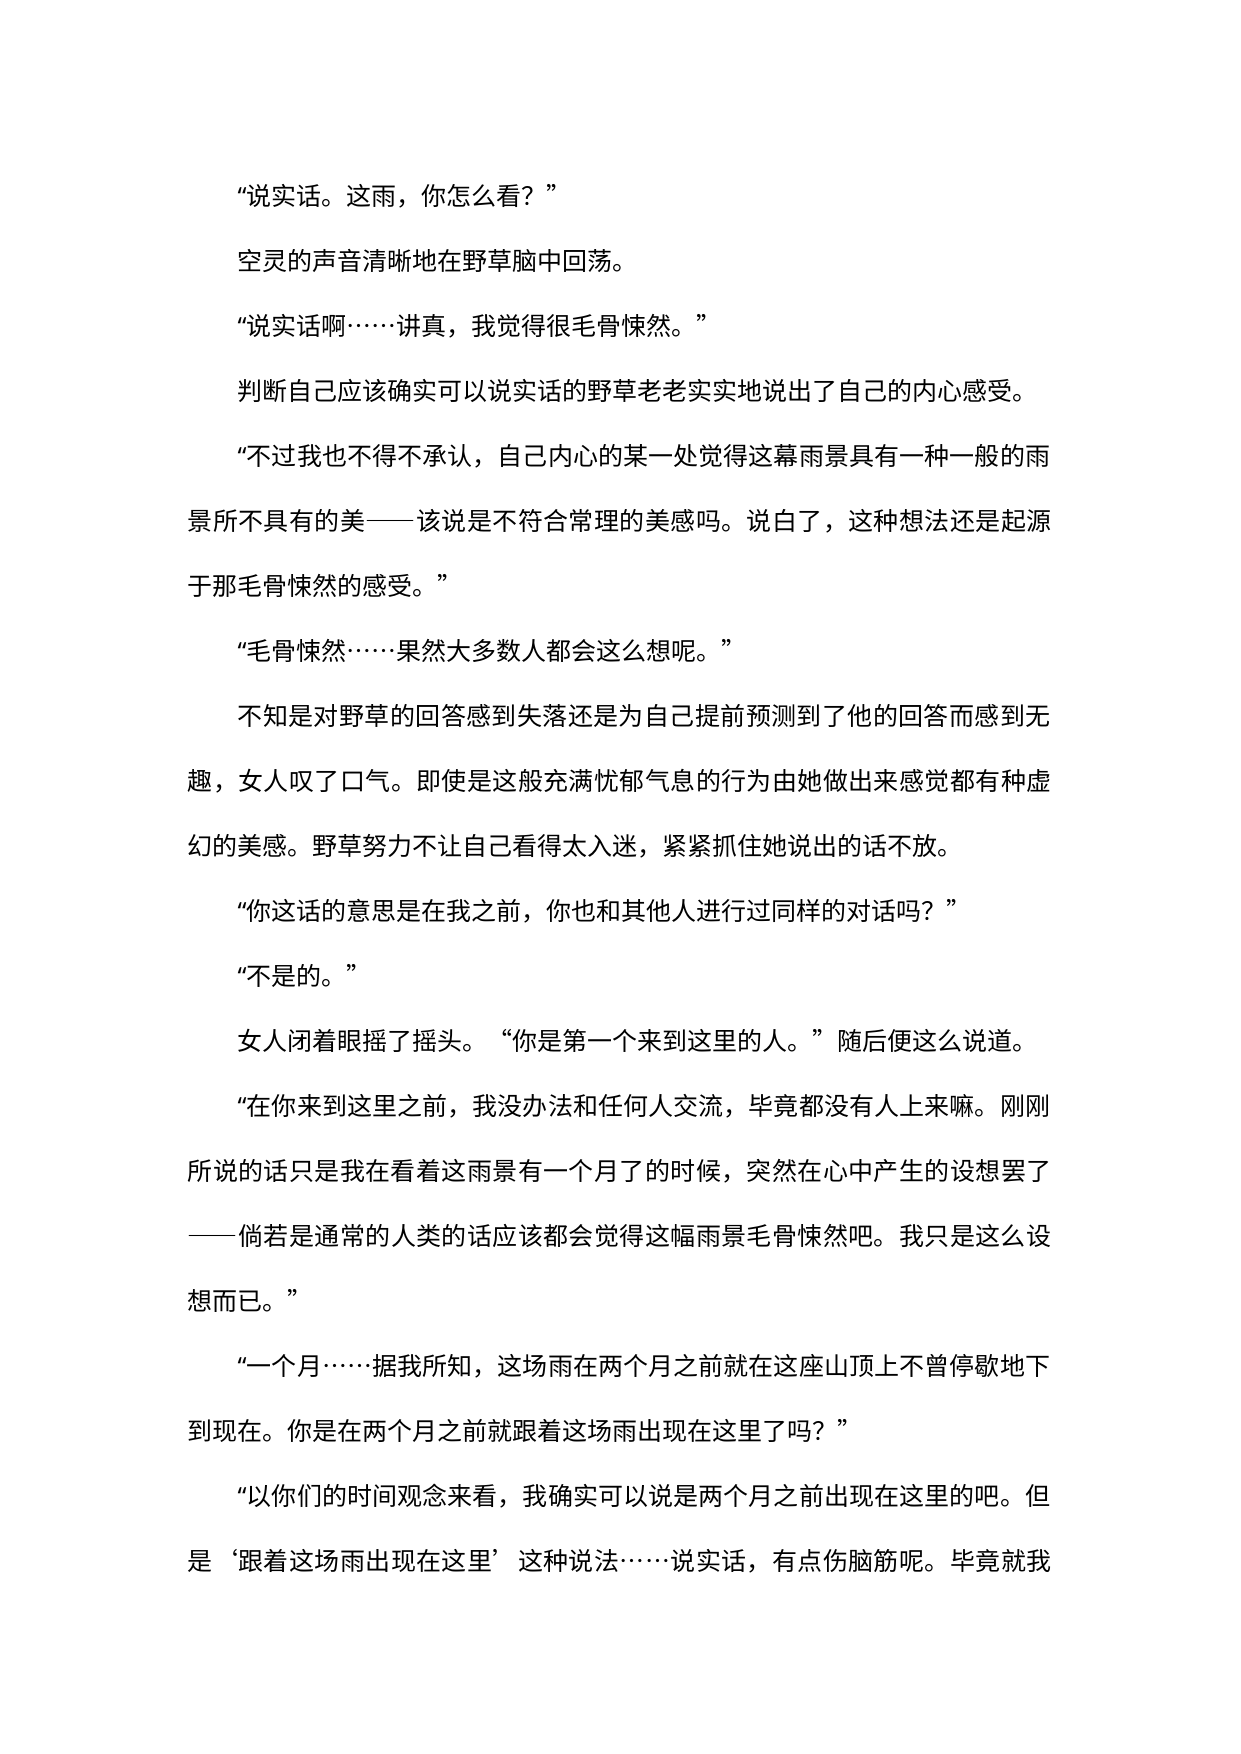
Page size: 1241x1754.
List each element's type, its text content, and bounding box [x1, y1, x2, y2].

text 女人闭着眼摇了摇头。“你是第一个来到这里的人。”随后便这么说道。 [187, 1007, 1053, 1072]
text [187, 1462, 1053, 1592]
text “不过我也不得不承认，自己内心的某一处觉得这幕雨景具有一种一般的雨景所不具有的美——该说是不符合常理的美感吗。说白了，这种想法还是起源于那毛骨悚然的感受。” [187, 422, 1053, 617]
text “不是的。” [187, 942, 1053, 1007]
text “你这话的意思是在我之前，你也和其他人进行过同样的对话吗？” [187, 877, 1053, 942]
text “一个月……据我所知，这场雨在两个月之前就在这座山顶上不曾停歇地下到现在。你是在两个月之前就跟着这场雨出现在这里了吗？” [187, 1332, 1053, 1462]
text “说实话啊……讲真，我觉得很毛骨悚然。” [187, 292, 1053, 357]
text “在你来到这里之前，我没办法和任何人交流，毕竟都没有人上来嘛。刚刚所说的话只是我在看着这雨景有一个月了的时候，突然在心中产生的设想罢了——倘若是通常的人类的话应该都会觉得这幅雨景毛骨悚然吧。我只是这么设想而已。” [187, 1072, 1053, 1332]
text 判断自己应该确实可以说实话的野草老老实实地说出了自己的内心感受。 [187, 357, 1053, 422]
text “毛骨悚然……果然大多数人都会这么想呢。” [187, 617, 1053, 682]
text 不知是对野草的回答感到失落还是为自己提前预测到了他的回答而感到无趣，女人叹了口气。即使是这般充满忧郁气息的行为由她做出来感觉都有种虚幻的美感。野草努力不让自己看得太入迷，紧紧抓住她说出的话不放。 [187, 682, 1053, 877]
text “说实话。这雨，你怎么看？” [187, 162, 1053, 227]
text 空灵的声音清晰地在野草脑中回荡。 [187, 227, 1053, 292]
